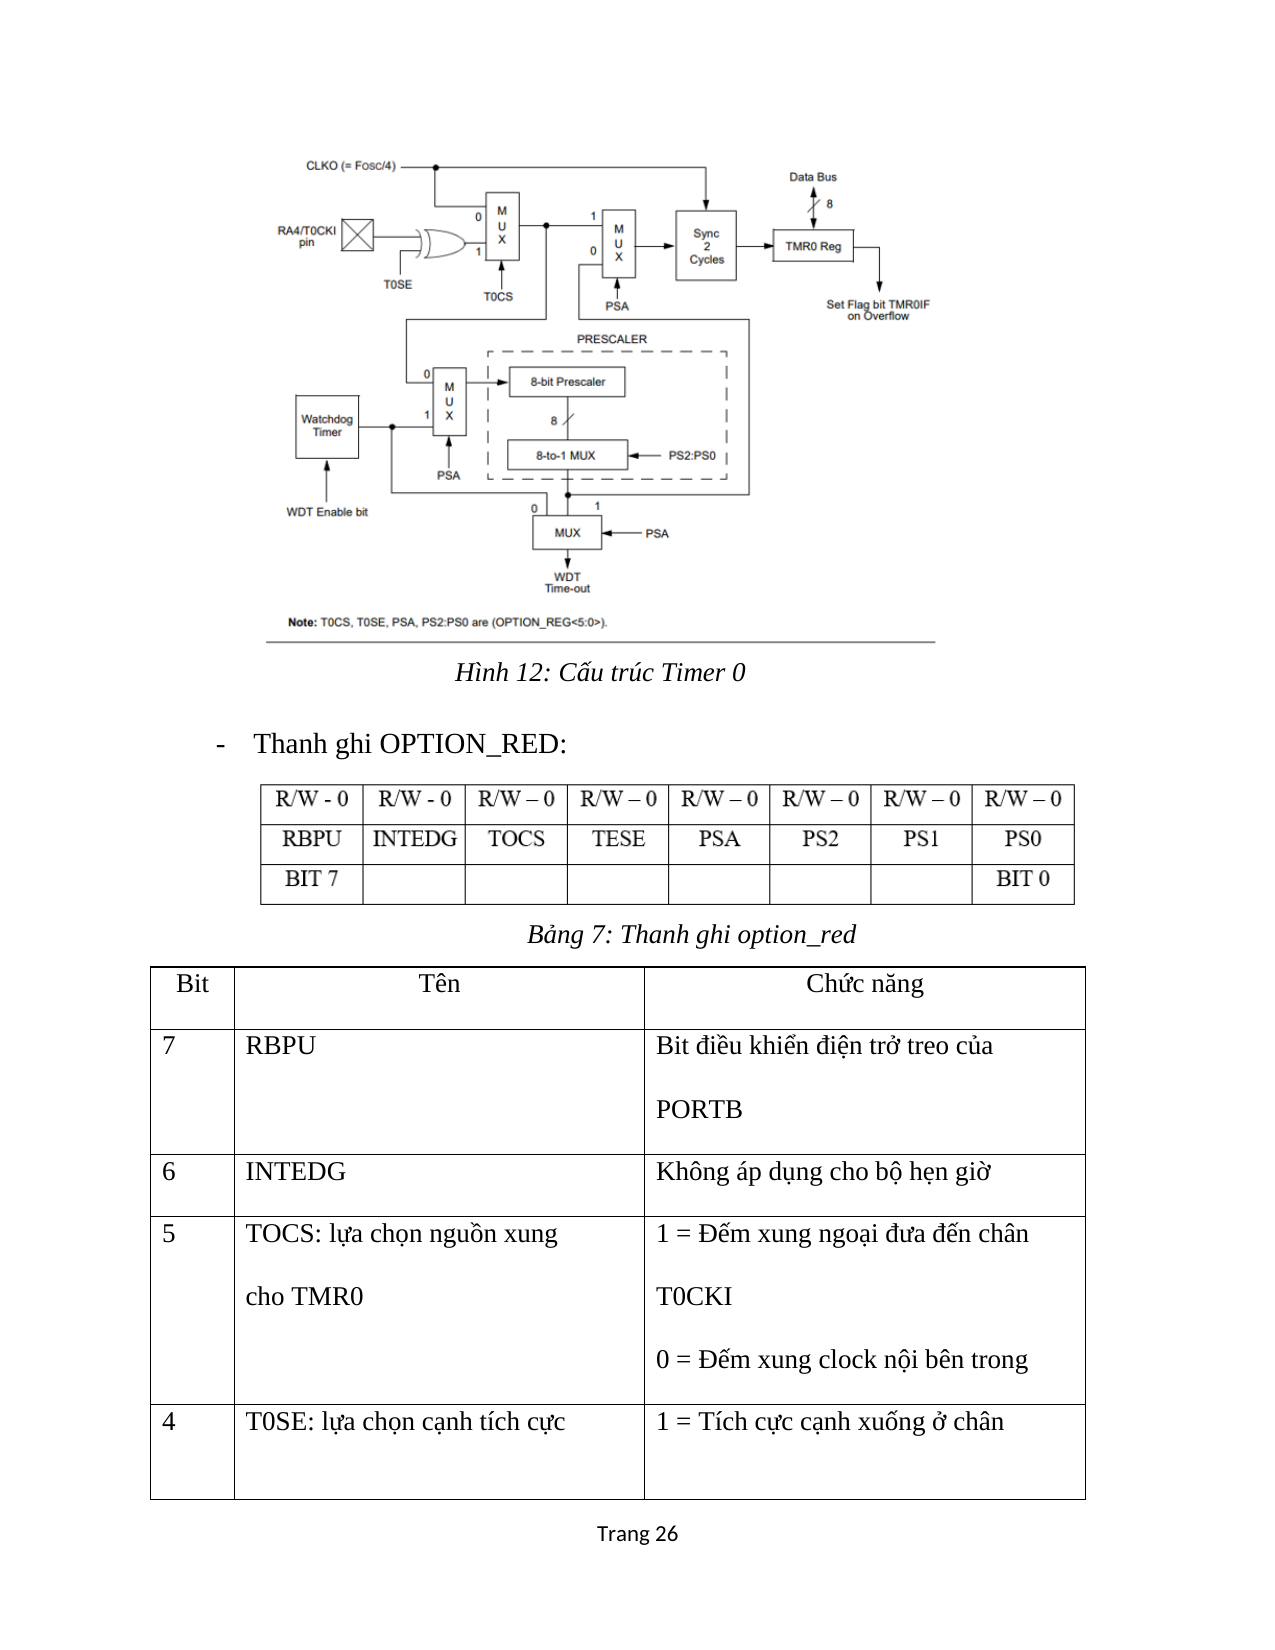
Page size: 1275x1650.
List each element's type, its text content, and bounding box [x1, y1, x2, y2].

table_cell 4 [151, 1405, 234, 1499]
table_cell 6 [151, 1155, 234, 1216]
list Thanh ghi OPTION_RED: [216, 726, 1125, 759]
table_cell 5 [151, 1217, 234, 1404]
table_cell Không áp dụng cho bộ hẹn giờ [645, 1155, 1085, 1216]
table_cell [235, 1405, 644, 1499]
picture [253, 778, 1078, 948]
picture [262, 150, 949, 701]
table_cell TOCS: lựa chọn nguồn xung cho TMR0 [235, 1217, 644, 1404]
table_header Bit [151, 968, 234, 1028]
table_header Chức năng [645, 968, 1085, 1028]
table_cell 1 = Đếm xung ngoại đưa đến chân T0CKI 0 = Đếm xung clock nội bên trong [645, 1217, 1085, 1404]
table_cell Bit điều khiển điện trở treo của PORTB [645, 1030, 1085, 1154]
table_header Tên [235, 968, 644, 1028]
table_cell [645, 1405, 1085, 1499]
table_cell RBPU [235, 1030, 644, 1154]
table_cell 7 [151, 1030, 234, 1154]
table_cell INTEDG [235, 1155, 644, 1216]
